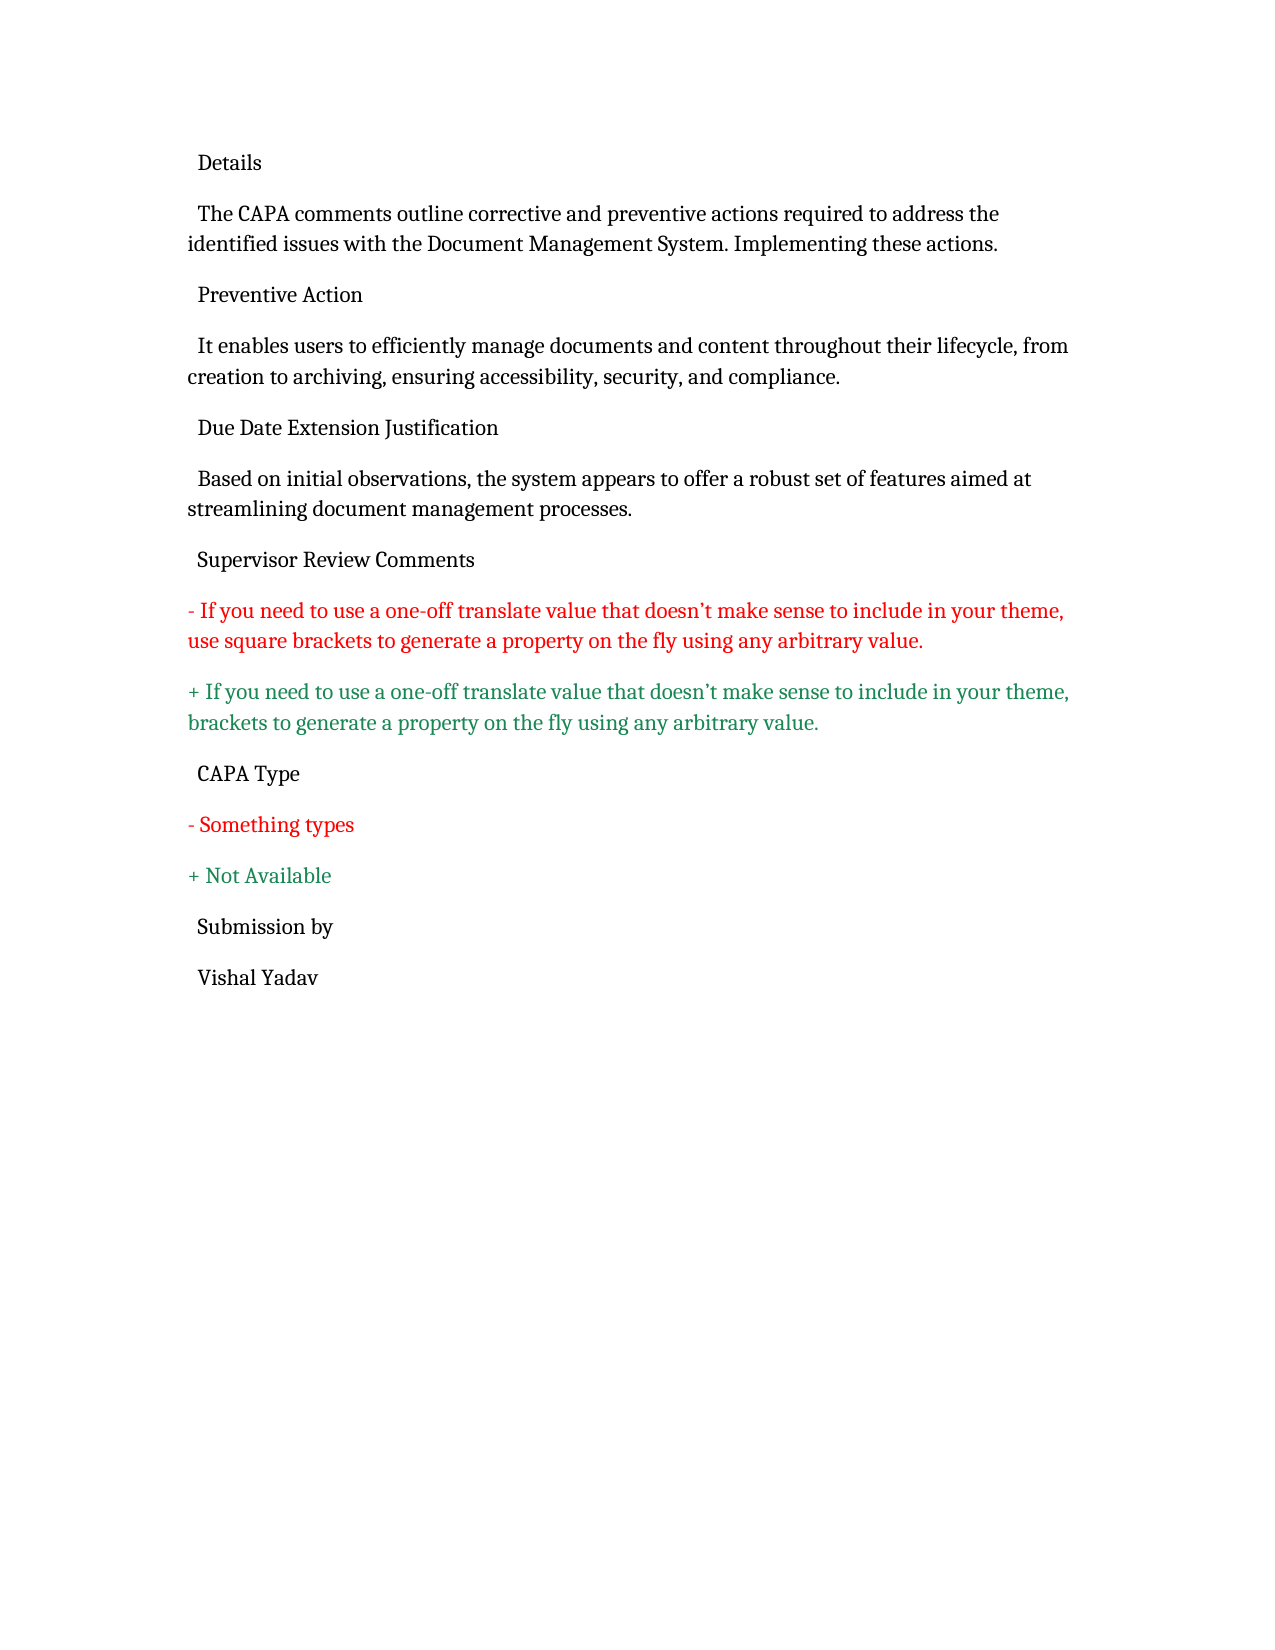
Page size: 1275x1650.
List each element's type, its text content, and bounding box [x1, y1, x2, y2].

text Based on initial observations, the system appears to offer a robust set of features aimed at streamlining document management processes. [187, 466, 1087, 522]
text Supervisor Review Comments [187, 547, 1087, 573]
text Submission by [187, 913, 1087, 940]
text Due Date Extension Justification [187, 414, 1087, 441]
text Vishal Yadav [187, 964, 1087, 991]
text The CAPA comments outline corrective and preventive actions required to address the identified issues with the Document Management System. Implementing these actions. [187, 201, 1087, 258]
text Details [187, 150, 1087, 176]
text + If you need to use a one-off translate value that doesn’t make sense to include in your theme, brackets to generate a property on the fly using any arbitrary value. [187, 679, 1087, 736]
text + Not Available [187, 862, 1087, 889]
text - Something types [187, 811, 1087, 838]
text CAPA Type [187, 760, 1087, 787]
text It enables users to efficiently manage documents and content throughout their lifecycle, from creation to archiving, ensuring accessibility, security, and compliance. [187, 333, 1087, 390]
text Preventive Action [187, 282, 1087, 309]
text - If you need to use a one-off translate value that doesn’t make sense to include in your theme, use square brackets to generate a property on the fly using any arbitrary value. [187, 598, 1087, 654]
